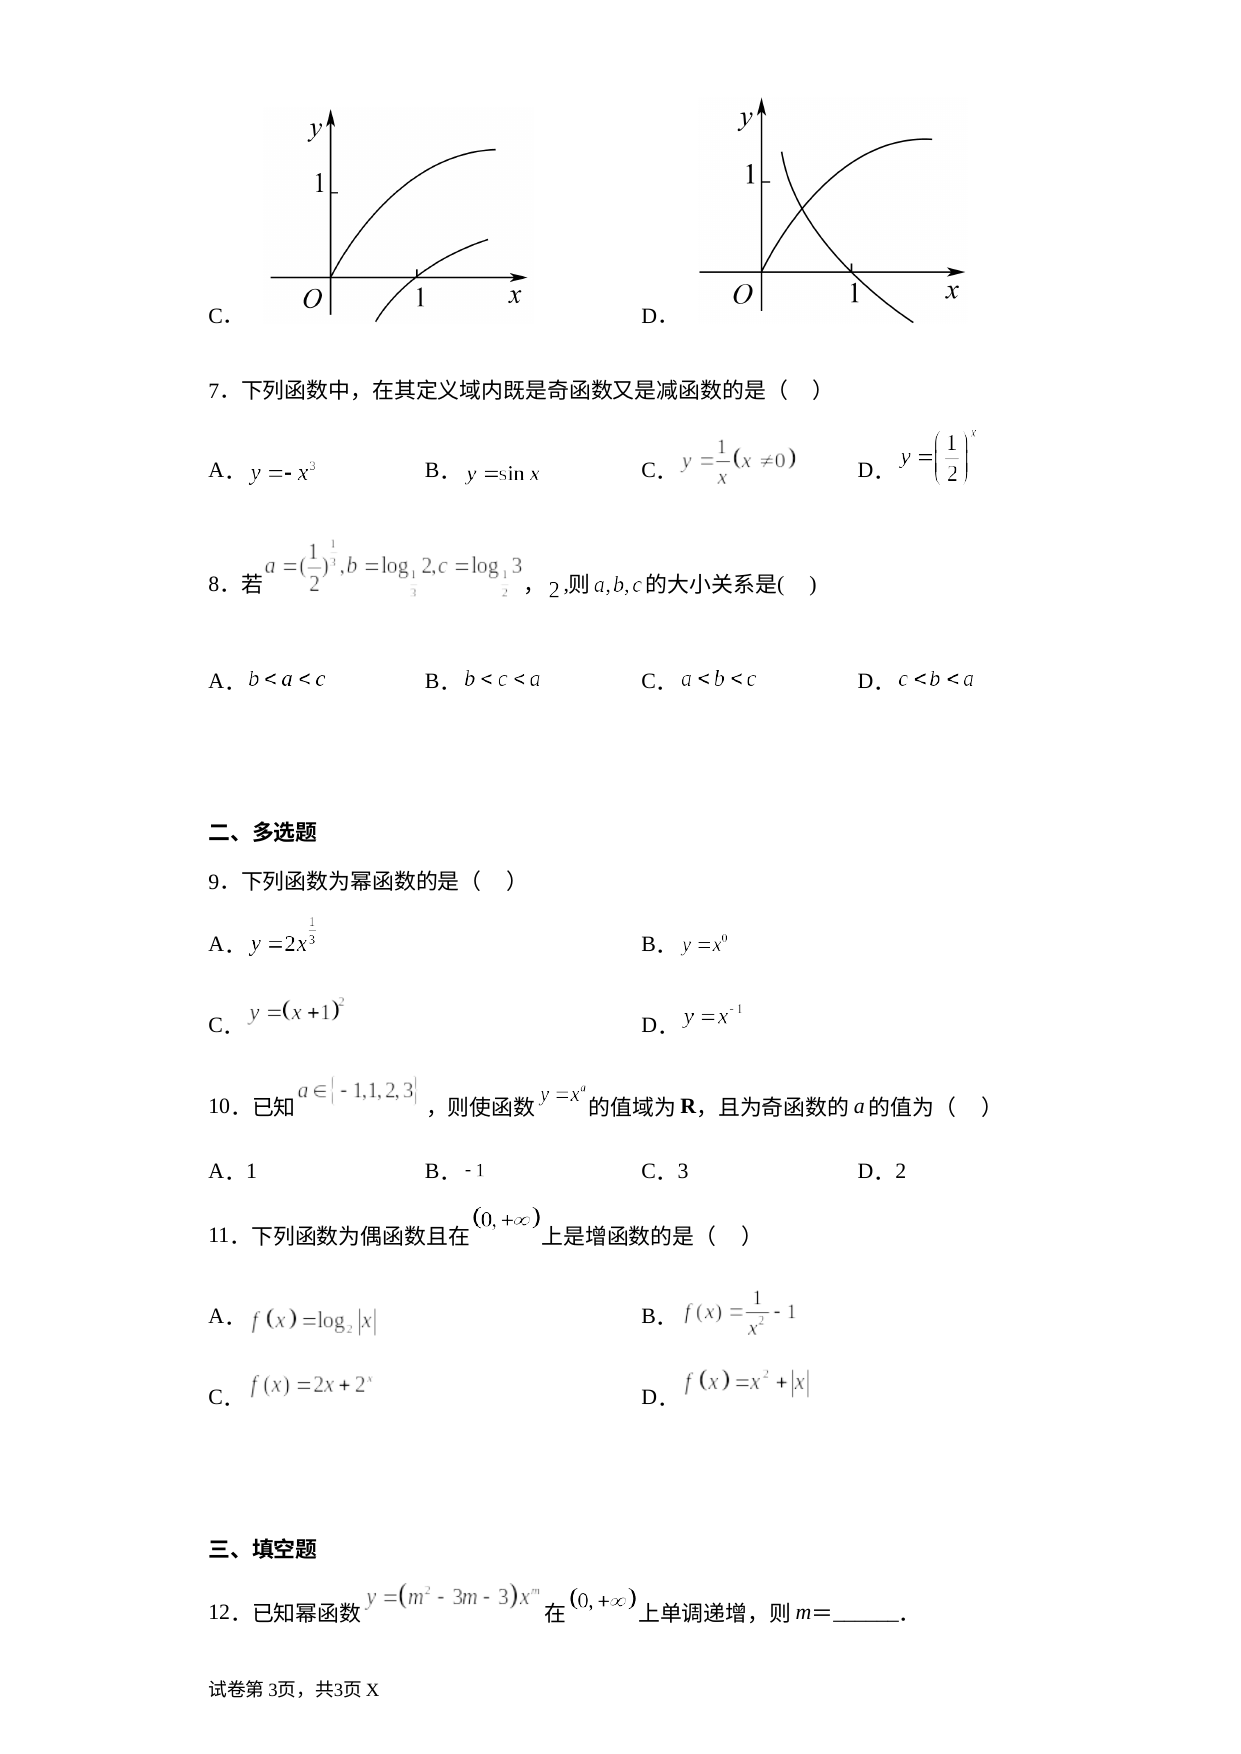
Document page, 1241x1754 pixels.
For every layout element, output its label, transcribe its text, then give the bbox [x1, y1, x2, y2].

text A． B． [208, 912, 1032, 977]
text A． B． C． D． [208, 648, 1032, 713]
text A． B． C． D． [208, 421, 1032, 519]
text A．1 B． C．3 D．2 [208, 1154, 1032, 1187]
text 12．已知幂函数在上单调递增，则m＝______． [208, 1579, 1032, 1644]
text 11．下列函数为偶函数且在上是增函数的是（ ） [208, 1202, 1032, 1267]
picture [263, 107, 534, 324]
text A． B． [208, 1283, 1032, 1348]
text 9．下列函数为幂函数的是（ ） [208, 863, 1032, 896]
text 8．若，,则的大小关系是( ) [208, 534, 1032, 632]
text C． D． [208, 992, 1032, 1057]
text 10．已知，则使函数的值域为R，且为奇函数的a的值为（ ） [208, 1073, 1032, 1138]
text 7．下列函数中，在其定义域内既是奇函数又是减函数的是（ ） [208, 373, 1032, 405]
text C． D． [208, 1364, 1032, 1429]
text 二、多选题 [208, 815, 1032, 847]
text 三、填空题 [208, 1531, 1032, 1564]
picture [697, 97, 968, 324]
